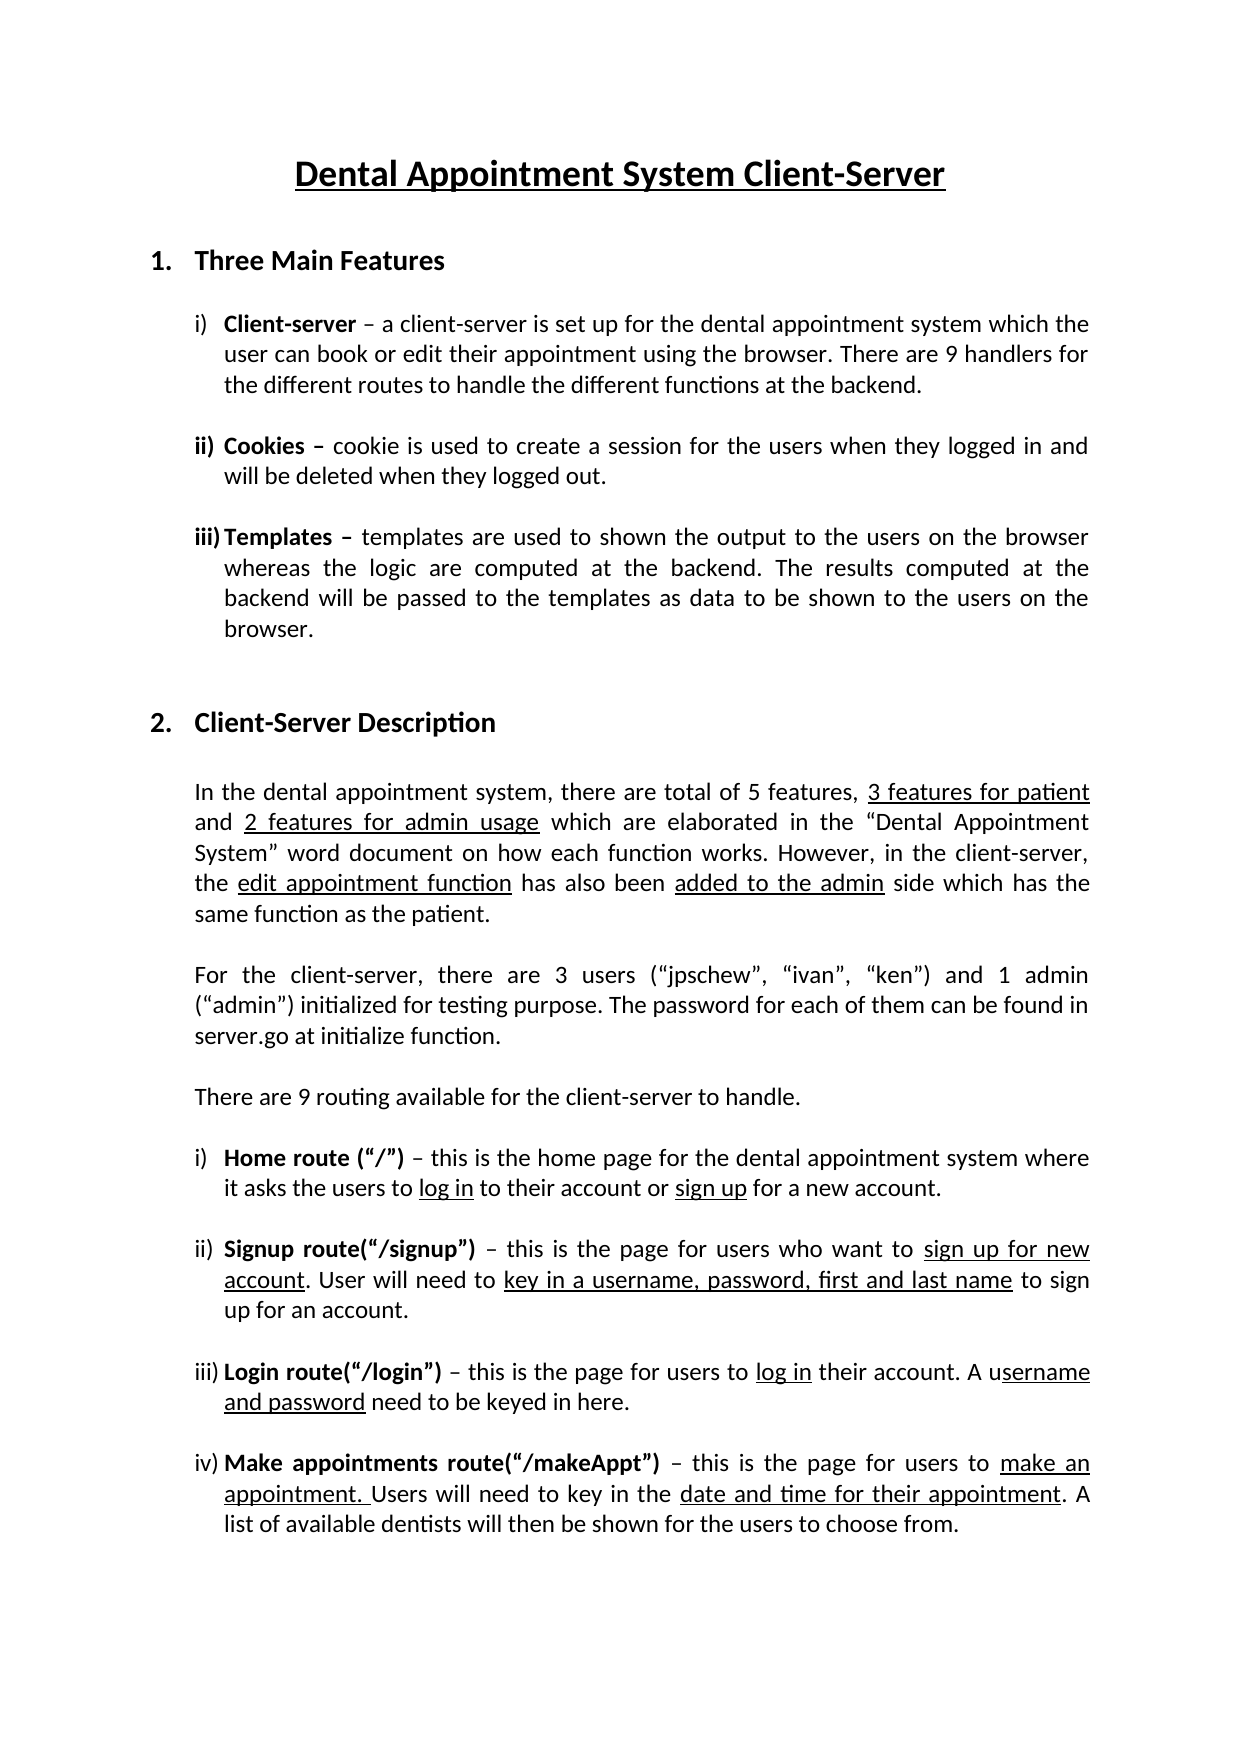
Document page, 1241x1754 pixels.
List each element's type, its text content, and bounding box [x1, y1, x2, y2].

list Client-Server Description [150, 704, 1090, 740]
list Templates – templates are used to shown the output to the users on the browser whereas the logic are computed at the backend. The results computed at the backend will be passed to the templates as data to be shown to the users on the browser. [194, 521, 1090, 643]
list In the dental appointment system, there are total of 5 features, 3 features for patient and 2 features for admin usage which are elaborated in the “Dental Appointment System” word document on how each function works. However, in the client-server, the edit appointment function has also been added to the admin side which has the same function as the patient. [194, 776, 1090, 928]
list Cookies – cookie is used to create a session for the users when they logged in and will be deleted when they logged out. [194, 430, 1090, 491]
list Three Main Features [150, 242, 1090, 277]
text Dental Appointment System Client-Server [150, 150, 1090, 196]
list Home route (“/”) – this is the home page for the dental appointment system where it asks the users to log in to their account or sign up for a new account. [194, 1142, 1090, 1203]
list Login route(“/login”) – this is the page for users to log in their account. A username and password need to be keyed in here. [194, 1356, 1090, 1417]
list Client-server – a client-server is set up for the dental appointment system which the user can book or edit their appointment using the browser. There are 9 handlers for the different routes to handle the different functions at the backend. [194, 308, 1090, 399]
list There are 9 routing available for the client-server to handle. [194, 1081, 1090, 1112]
list For the client-server, there are 3 users (“jpschew”, “ivan”, “ken”) and 1 admin (“admin”) initialized for testing purpose. The password for each of them can be found in server.go at initialize function. [194, 959, 1090, 1051]
list Signup route(“/signup”) – this is the page for users who want to sign up for new account. User will need to key in a username, password, first and last name to sign up for an account. [194, 1234, 1090, 1325]
list Make appointments route(“/makeAppt”) – this is the page for users to make an appointment. Users will need to key in the date and time for their appointment. A list of available dentists will then be shown for the users to choose from. [194, 1447, 1090, 1539]
